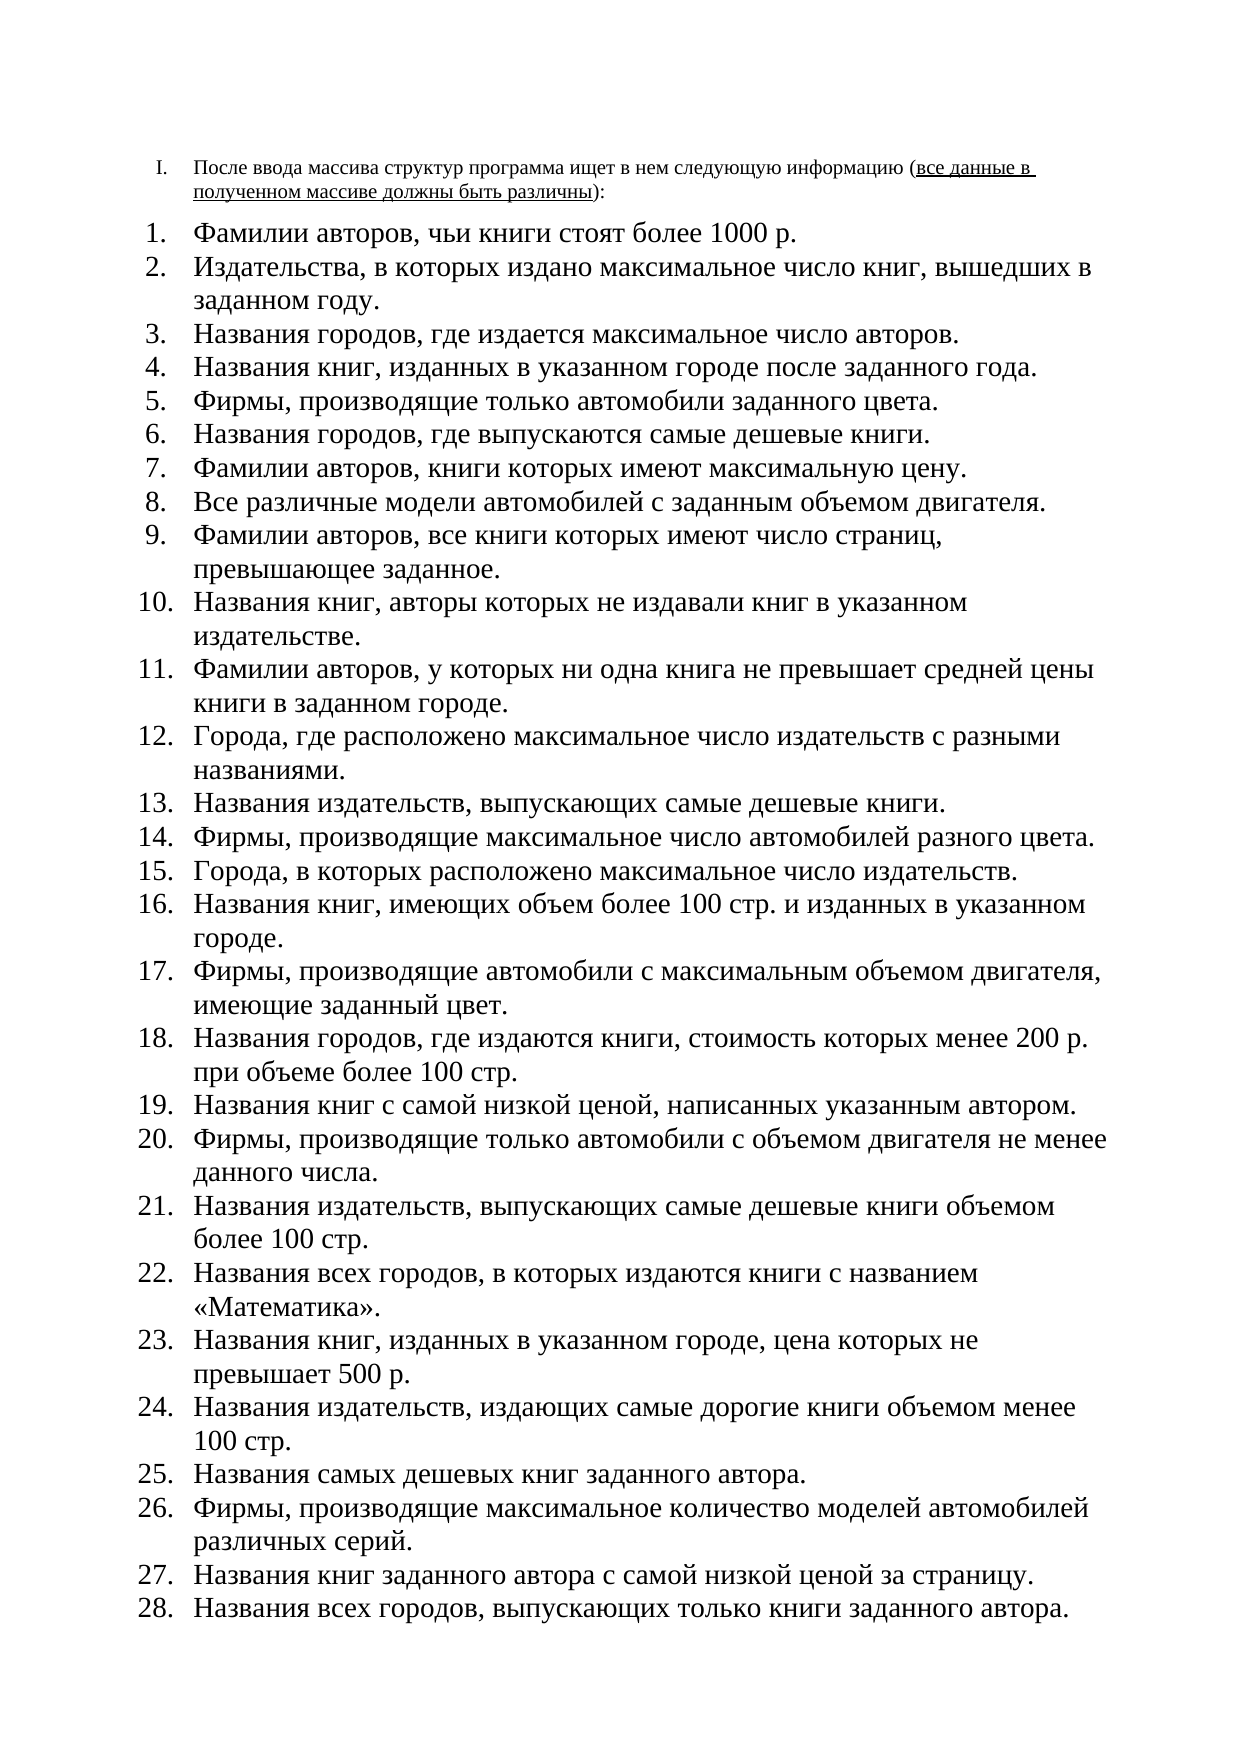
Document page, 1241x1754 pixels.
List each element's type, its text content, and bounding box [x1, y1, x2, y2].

list Названия издательств, выпускающих самые дешевые книги объемом более 100 стр. [156, 1188, 1122, 1255]
list Города, в которых расположено максимальное число издательств. [156, 853, 1122, 886]
list Фамилии авторов, у которых ни одна книга не превышает средней цены книги в заданном городе. [156, 651, 1122, 718]
list Все различные модели автомобилей с заданным объемом двигателя. [156, 484, 1122, 517]
list После ввода массива структур программа ищет в нем следующую информацию (все данные в полученном массиве должны быть различны): [156, 155, 1122, 203]
list Фирмы, производящие максимальное количество моделей автомобилей различных серий. [156, 1490, 1122, 1557]
list Фамилии авторов, чьи книги стоят более 1000 р. [156, 215, 1122, 249]
list Названия всех городов, в которых издаются книги с названием «Математика». [156, 1255, 1122, 1322]
list Фамилии авторов, все книги которых имеют число страниц, превышающее заданное. [156, 517, 1122, 584]
list Города, где расположено максимальное число издательств с разными названиями. [156, 718, 1122, 786]
list Названия издательств, издающих самые дорогие книги объемом менее 100 стр. [156, 1389, 1122, 1456]
list Названия книг с самой низкой ценой, написанных указанным автором. [156, 1087, 1122, 1121]
list Фирмы, производящие только автомобили заданного цвета. [156, 383, 1122, 417]
list Названия самых дешевых книг заданного автора. [156, 1456, 1122, 1490]
list Фирмы, производящие автомобили с максимальным объемом двигателя, имеющие заданный цвет. [156, 953, 1122, 1020]
list Названия городов, где выпускаются самые дешевые книги. [156, 417, 1122, 450]
list Издательства, в которых издано максимальное число книг, вышедших в заданном году. [156, 249, 1122, 316]
list Фирмы, производящие только автомобили с объемом двигателя не менее данного числа. [156, 1121, 1122, 1188]
list Фирмы, производящие максимальное число автомобилей разного цвета. [156, 819, 1122, 853]
list Названия книг, авторы которых не издавали книг в указанном издательстве. [156, 584, 1122, 651]
list Названия книг, имеющих объем более 100 стр. и изданных в указанном городе. [156, 886, 1122, 953]
list Названия городов, где издается максимальное число авторов. [156, 316, 1122, 349]
list Названия книг, изданных в указанном городе после заданного года. [156, 349, 1122, 383]
list Названия всех городов, выпускающих только книги заданного автора. [156, 1591, 1122, 1624]
list Названия книг, изданных в указанном городе, цена которых не превышает 500 р. [156, 1322, 1122, 1389]
list Названия издательств, выпускающих самые дешевые книги. [156, 786, 1122, 819]
list Фамилии авторов, книги которых имеют максимальную цену. [156, 450, 1122, 484]
list Названия книг заданного автора с самой низкой ценой за страницу. [156, 1557, 1122, 1591]
list Названия городов, где издаются книги, стоимость которых менее 200 р. при объеме более 100 стр. [156, 1020, 1122, 1087]
